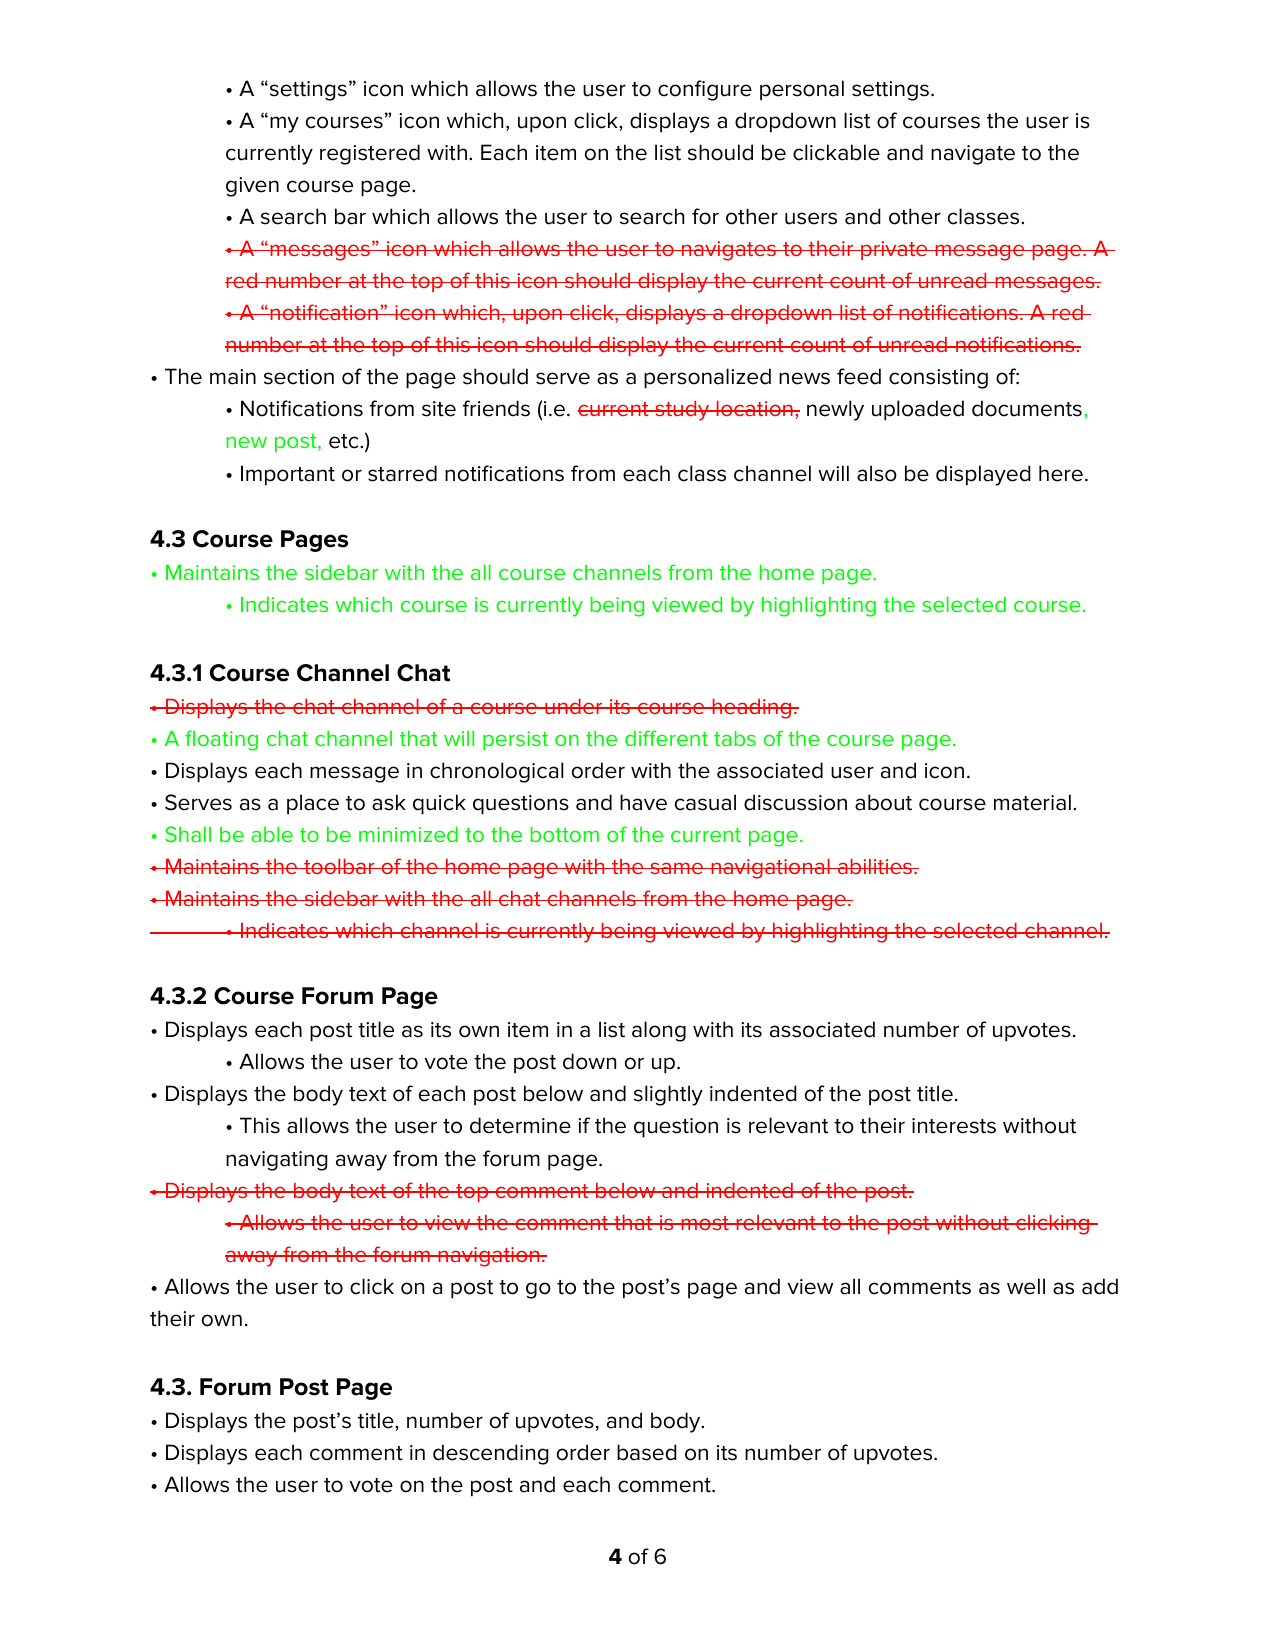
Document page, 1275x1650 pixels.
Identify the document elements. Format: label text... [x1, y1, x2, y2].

text • Displays the post’s title, number of upvotes, and body. [150, 1407, 1125, 1435]
text • Allows the user to view the comment that is most relevant to the post without clicking away from the forum navigation. [225, 1209, 1125, 1269]
text 4.3 Course Pages [150, 524, 1125, 554]
text • This allows the user to determine if the question is relevant to their interests without navigating away from the forum page. [225, 1113, 1125, 1173]
text • Allows the user to click on a post to go to the post’s page and view all comments as well as add their own. [150, 1273, 1125, 1333]
text • Notifications from site friends (i.e. current study location, newly uploaded documents, new post, etc.) [225, 396, 1125, 456]
text 4.3.2 Course Forum Page [150, 982, 1125, 1012]
text • A “notification” icon which, upon click, displays a dropdown list of notifications. A red number at the top of this icon should display the current count of unread notifications. [225, 299, 1125, 359]
text • The main section of the page should serve as a personalized news feed consisting of: [150, 364, 1125, 392]
text • Important or starred notifications from each class channel will also be displayed here. [150, 460, 1125, 488]
text • Allows the user to vote on the post and each comment. [150, 1471, 1125, 1499]
text • Displays the body text of each post below and slightly indented of the post title. [150, 1081, 1125, 1109]
text • Displays each message in chronological order with the associated user and icon. [150, 757, 1125, 785]
text • A floating chat channel that will persist on the different tabs of the course page. [150, 725, 1125, 753]
text • A “messages” icon which allows the user to navigates to their private message page. A red number at the top of this icon should display the current count of unread messages. [225, 235, 1125, 295]
text • Displays each post title as its own item in a list along with its associated number of upvotes. [150, 1017, 1125, 1044]
text • Maintains the sidebar with the all chat channels from the home page. [150, 886, 1125, 913]
text 4.3. Forum Post Page [150, 1372, 1125, 1403]
text • Maintains the toolbar of the home page with the same navigational abilities. [150, 853, 1125, 881]
text • A “my courses” icon which, upon click, displays a dropdown list of courses the user is currently registered with. Each item on the list should be clickable and navigate to the given course page. [225, 107, 1125, 199]
text 4.3.1 Course Channel Chat [150, 658, 1125, 688]
text • Displays the chat channel of a course under its course heading. [150, 693, 1125, 721]
text • Displays the body text of the top comment below and indented of the post. [150, 1177, 1125, 1205]
text • Maintains the sidebar with the all course channels from the home page. [150, 559, 1125, 587]
text • A search bar which allows the user to search for other users and other classes. [225, 203, 1125, 231]
text • Shall be able to be minimized to the bottom of the current page. [150, 821, 1125, 849]
text • Indicates which channel is currently being viewed by highlighting the selected channel. [150, 918, 1125, 946]
text • Indicates which course is currently being viewed by highlighting the selected course. [150, 591, 1125, 619]
text • A “settings” icon which allows the user to configure personal settings. [225, 75, 1125, 103]
text • Serves as a place to ask quick questions and have casual discussion about course material. [150, 789, 1125, 817]
text • Displays each comment in descending order based on its number of upvotes. [150, 1439, 1125, 1467]
text • Allows the user to vote the post down or up. [150, 1049, 1125, 1077]
